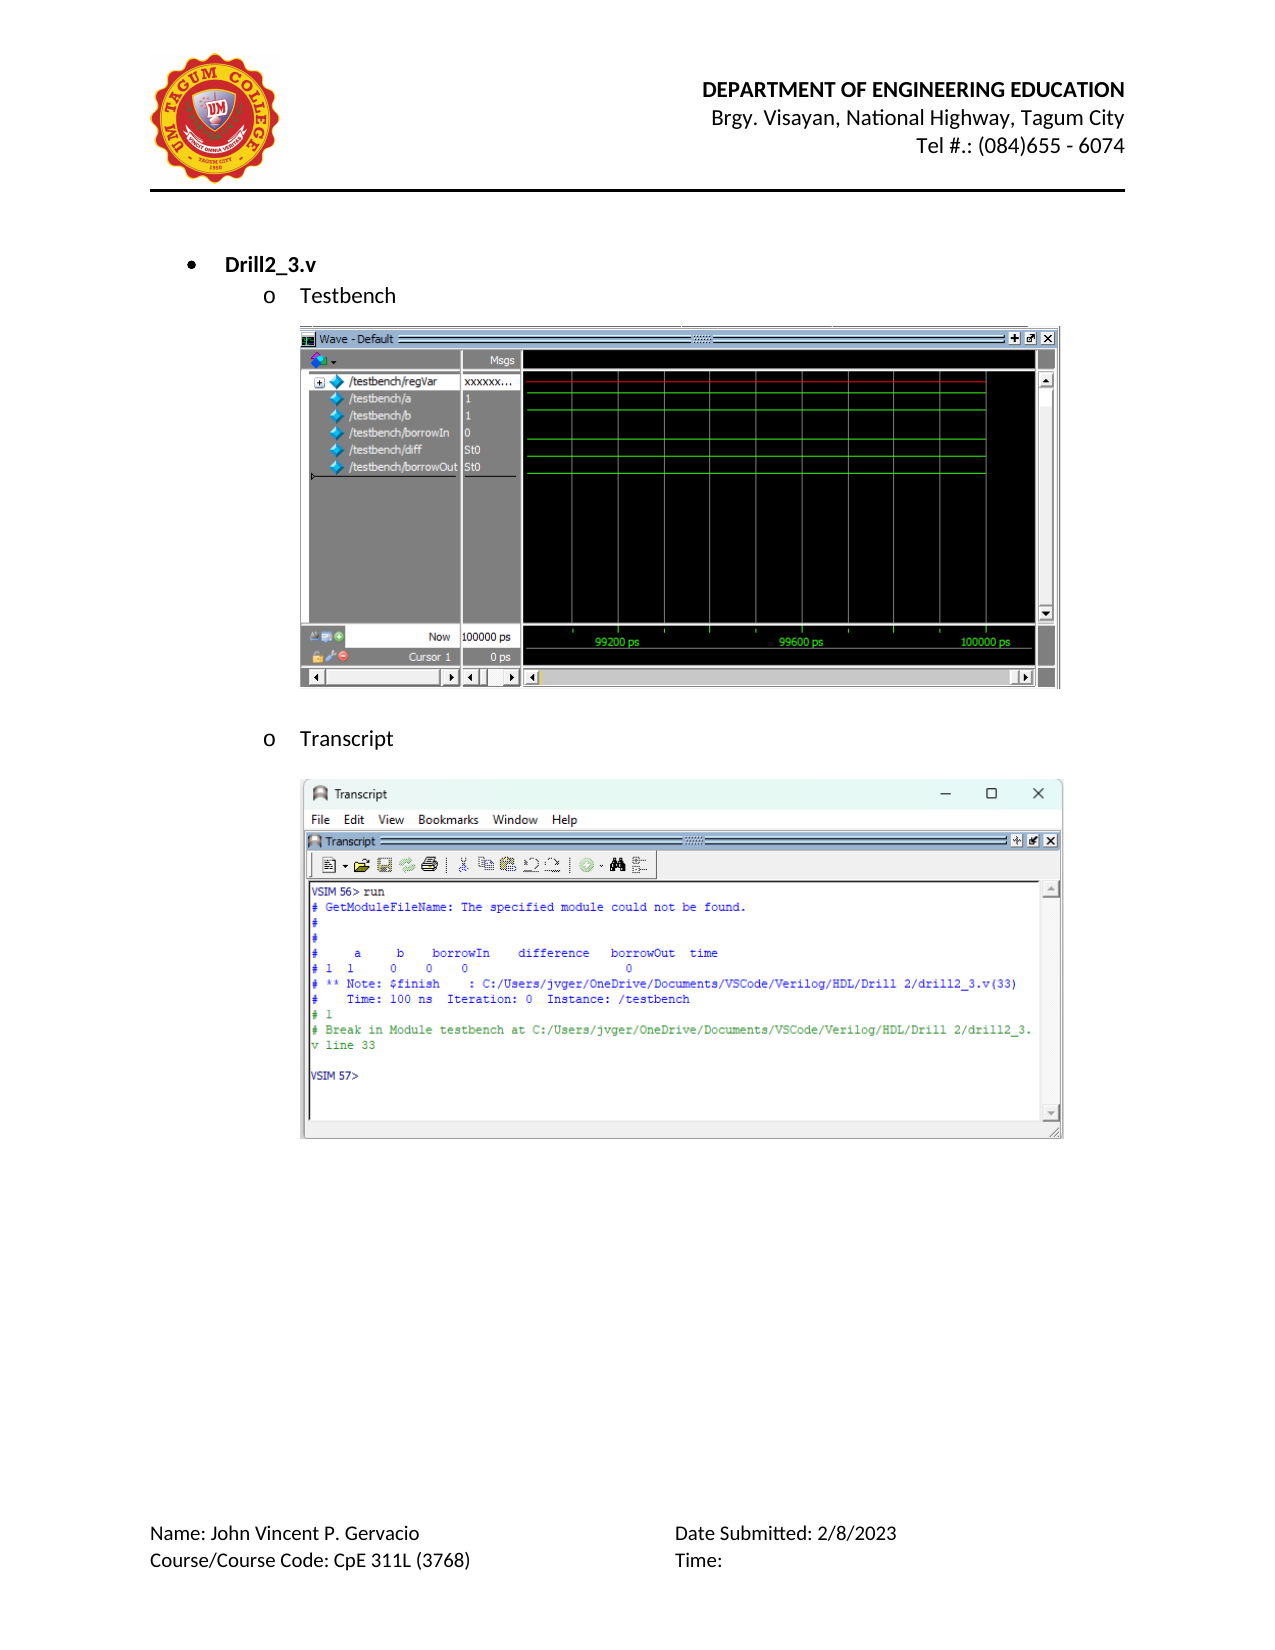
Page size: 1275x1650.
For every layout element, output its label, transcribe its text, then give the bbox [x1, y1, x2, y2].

picture [300, 779, 1064, 1139]
list Testbench [262, 281, 1125, 310]
list Transcript [262, 724, 1125, 753]
picture [300, 326, 1061, 689]
list Drill2_3.v [187, 251, 1125, 278]
picture [150, 53, 280, 184]
